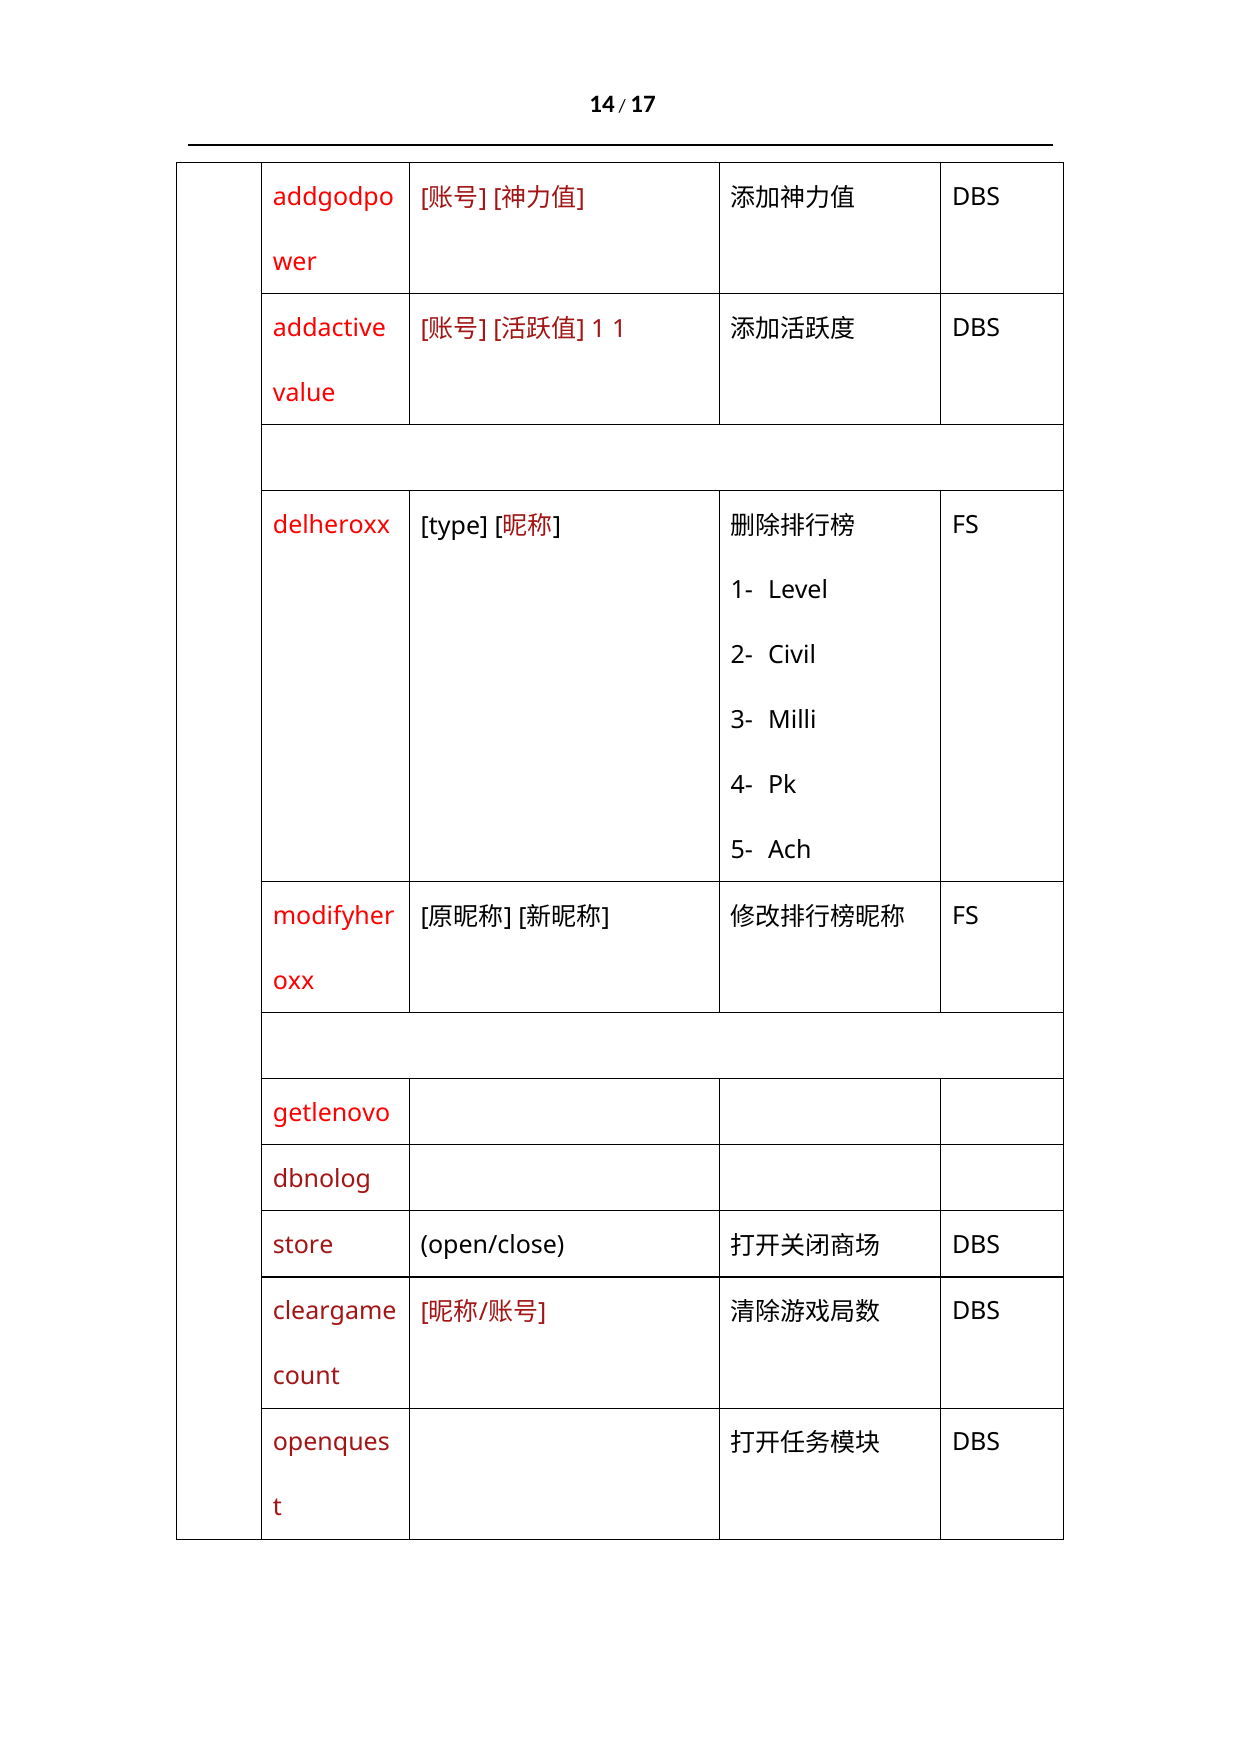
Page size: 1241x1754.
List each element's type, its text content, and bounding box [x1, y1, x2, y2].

table_cell cleargamecount [262, 1278, 409, 1407]
table_cell FS [941, 882, 1063, 1012]
table_cell getlenovo [262, 1079, 409, 1144]
table_cell addactivevalue [262, 294, 409, 424]
table_cell 清除游戏局数 [720, 1278, 940, 1407]
table_cell DBS [941, 1278, 1063, 1407]
table_cell 修改排行榜昵称 [720, 882, 940, 1012]
table_cell DBS [941, 294, 1063, 424]
table_cell 添加活跃度 [720, 294, 940, 424]
table_cell [昵称/账号] [410, 1278, 719, 1407]
table_cell addgodpower [262, 163, 409, 293]
table_cell [账号] [神力值] [410, 163, 719, 293]
table_cell [账号] [活跃值] 1 1 [410, 294, 719, 424]
table_cell [type] [昵称] [410, 491, 719, 881]
table_cell modifyheroxx [262, 882, 409, 1012]
table_cell 打开关闭商场 [720, 1211, 940, 1276]
table_cell [410, 1409, 719, 1538]
table_cell DBS [941, 1409, 1063, 1538]
table_cell 添加神力值 [720, 163, 940, 293]
table_cell 删除排行榜 Level Civil Milli Pk Ach [720, 491, 940, 881]
table_cell DBS [941, 1211, 1063, 1276]
table_cell [原昵称] [新昵称] [410, 882, 719, 1012]
table_cell [941, 1145, 1063, 1210]
table_cell [720, 1079, 940, 1144]
table_cell DBS [941, 163, 1063, 293]
table_cell [262, 425, 1063, 490]
table_cell 打开任务模块 [720, 1409, 940, 1538]
table_cell dbnolog [262, 1145, 409, 1210]
table_cell openquest [262, 1409, 409, 1538]
table_cell [410, 1079, 719, 1144]
table_cell [410, 1145, 719, 1210]
table_cell delheroxx [262, 491, 409, 881]
table_cell (open/close) [410, 1211, 719, 1276]
table_cell [262, 1013, 1063, 1078]
table_cell store [262, 1211, 409, 1276]
table_cell [720, 1145, 940, 1210]
table_cell FS [941, 491, 1063, 881]
table_cell [941, 1079, 1063, 1144]
